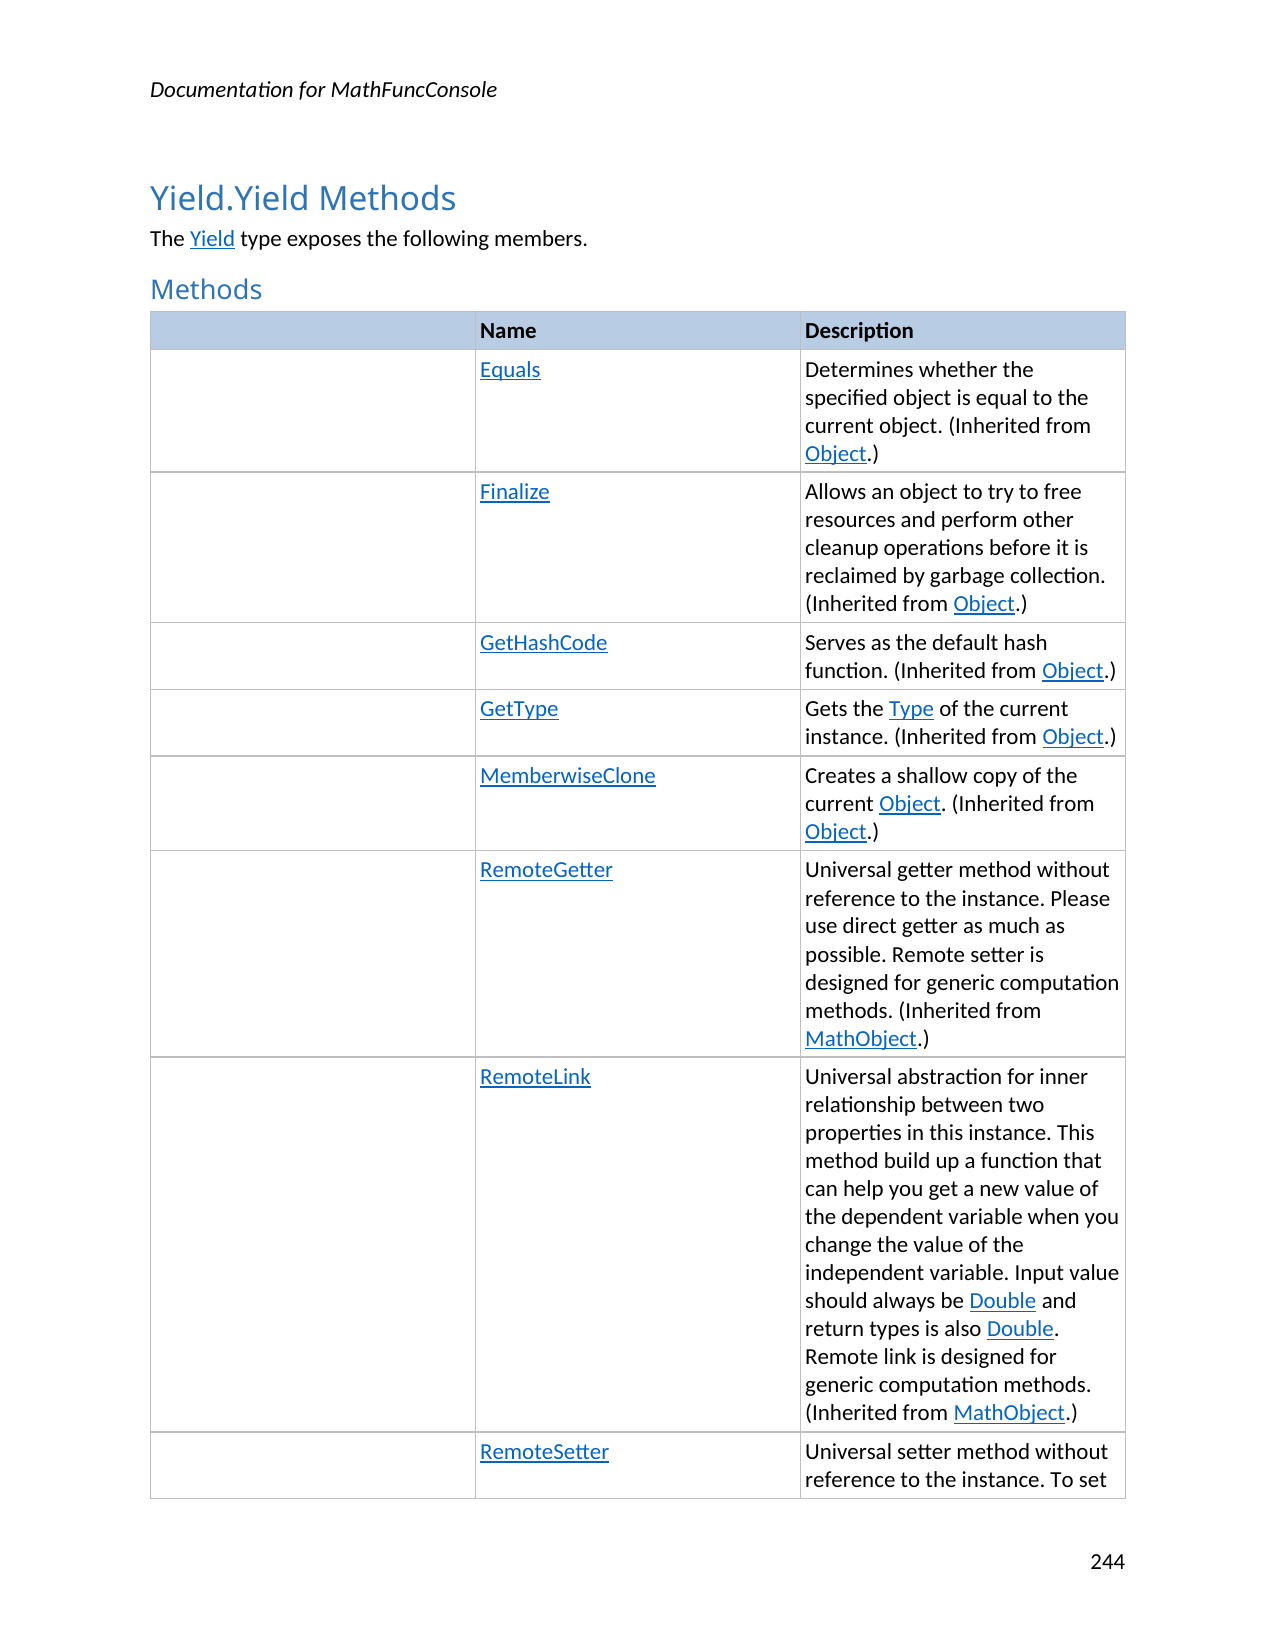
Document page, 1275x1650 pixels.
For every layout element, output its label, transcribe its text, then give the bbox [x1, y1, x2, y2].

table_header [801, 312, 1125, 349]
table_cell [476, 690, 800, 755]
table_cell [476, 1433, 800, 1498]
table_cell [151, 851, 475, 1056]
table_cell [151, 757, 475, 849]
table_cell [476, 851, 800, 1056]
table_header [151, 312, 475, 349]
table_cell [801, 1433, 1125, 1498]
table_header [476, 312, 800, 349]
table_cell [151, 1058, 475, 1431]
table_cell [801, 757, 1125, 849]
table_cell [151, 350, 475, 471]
subtitle Yield.Yield Methods [150, 175, 1125, 220]
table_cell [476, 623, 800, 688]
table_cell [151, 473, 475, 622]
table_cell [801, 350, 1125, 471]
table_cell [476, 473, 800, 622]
text The Yield type exposes the following members. [150, 224, 1125, 252]
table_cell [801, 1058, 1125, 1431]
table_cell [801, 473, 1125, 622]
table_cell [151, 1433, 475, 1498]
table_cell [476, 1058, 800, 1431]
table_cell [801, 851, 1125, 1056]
subtitle Methods [150, 271, 1125, 308]
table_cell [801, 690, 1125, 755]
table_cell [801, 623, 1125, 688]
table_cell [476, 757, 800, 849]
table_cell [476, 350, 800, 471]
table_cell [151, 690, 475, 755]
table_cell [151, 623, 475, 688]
